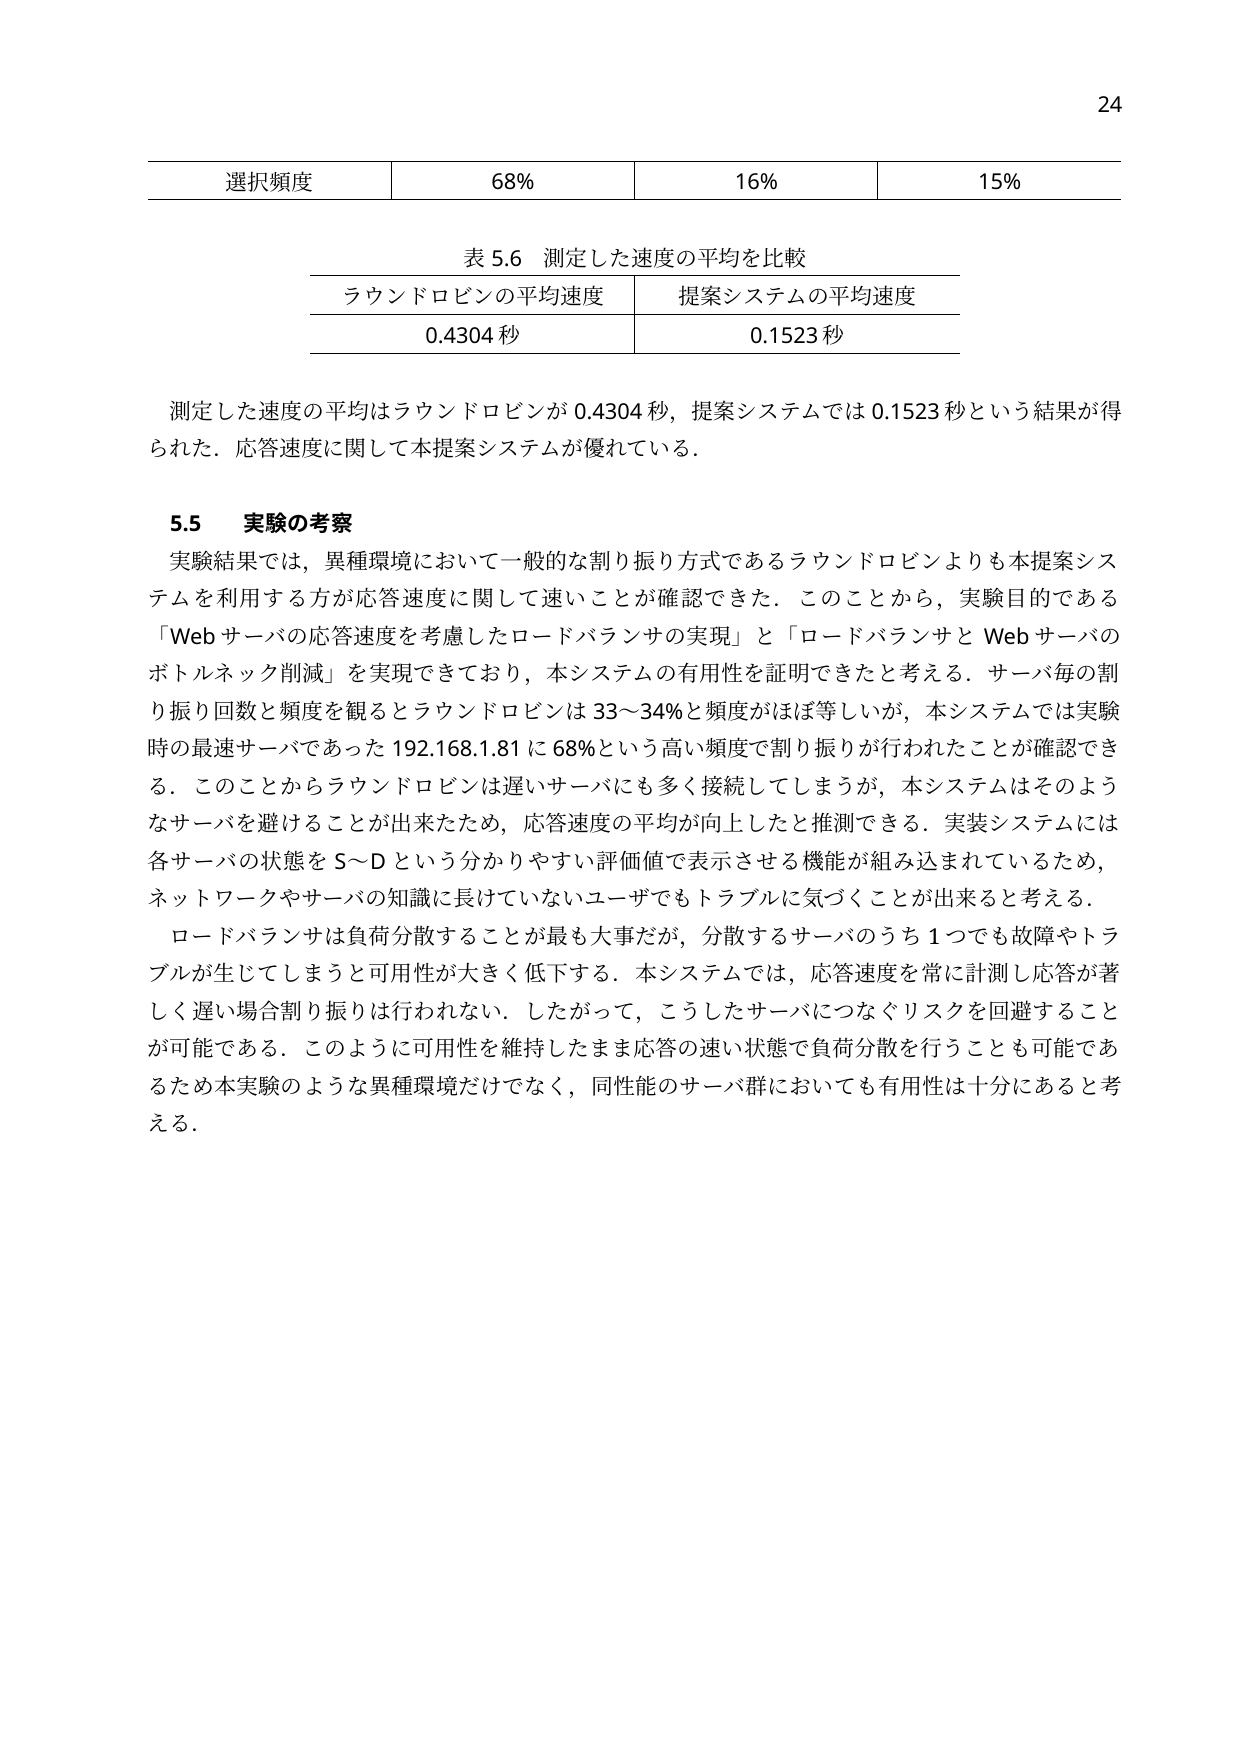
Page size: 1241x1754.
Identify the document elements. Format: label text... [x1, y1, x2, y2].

text 実験結果では，異種環境において一般的な割り振り方式であるラウンドロビンよりも本提案システムを利用する方が応答速度に関して速いことが確認できた．このことから，実験目的である「Webサーバの応答速度を考慮したロードバランサの実現」と「ロードバランサとWebサーバのボトルネック削減」を実現できており，本システムの有用性を証明できたと考える．サーバ毎の割り振り回数と頻度を観るとラウンドロビンは33～34%と頻度がほぼ等しいが，本システムでは実験時の最速サーバであった192.168.1.81に68%という高い頻度で割り振りが行われたことが確認できる．このことからラウンドロビンは遅いサーバにも多く接続してしまうが，本システムはそのようなサーバを避けることが出来たため，応答速度の平均が向上したと推測できる．実装システムには各サーバの状態をS～Dという分かりやすい評価値で表示させる機能が組み込まれているため，ネットワークやサーバの知識に長けていないユーザでもトラブルに気づくことが出来ると考える． [148, 541, 1122, 916]
subtitle 実験の考察 [170, 503, 1122, 541]
text 表 5.6 測定した速度の平均を比較 [148, 238, 1122, 275]
table_header 提案システムの平均速度 [635, 276, 959, 314]
table_cell 15% [878, 162, 1121, 199]
table_cell 選択頻度 [148, 162, 391, 199]
table_header ラウンドロビンの平均速度 [310, 276, 634, 314]
text 測定した速度の平均はラウンドロビンが0.4304秒，提案システムでは0.1523秒という結果が得られた．応答速度に関して本提案システムが優れている． [148, 391, 1122, 466]
table_cell 0.1523秒 [635, 315, 959, 352]
text ロードバランサは負荷分散することが最も大事だが，分散するサーバのうち1つでも故障やトラブルが生じてしまうと可用性が大きく低下する．本システムでは，応答速度を常に計測し応答が著しく遅い場合割り振りは行われない．したがって，こうしたサーバにつなぐリスクを回避することが可能である．このように可用性を維持したまま応答の速い状態で負荷分散を行うことも可能であるため本実験のような異種環境だけでなく，同性能のサーバ群においても有用性は十分にあると考える． [148, 916, 1122, 1141]
table_cell 68% [392, 162, 634, 199]
table_cell 0.4304秒 [310, 315, 634, 352]
table_cell 16% [635, 162, 877, 199]
